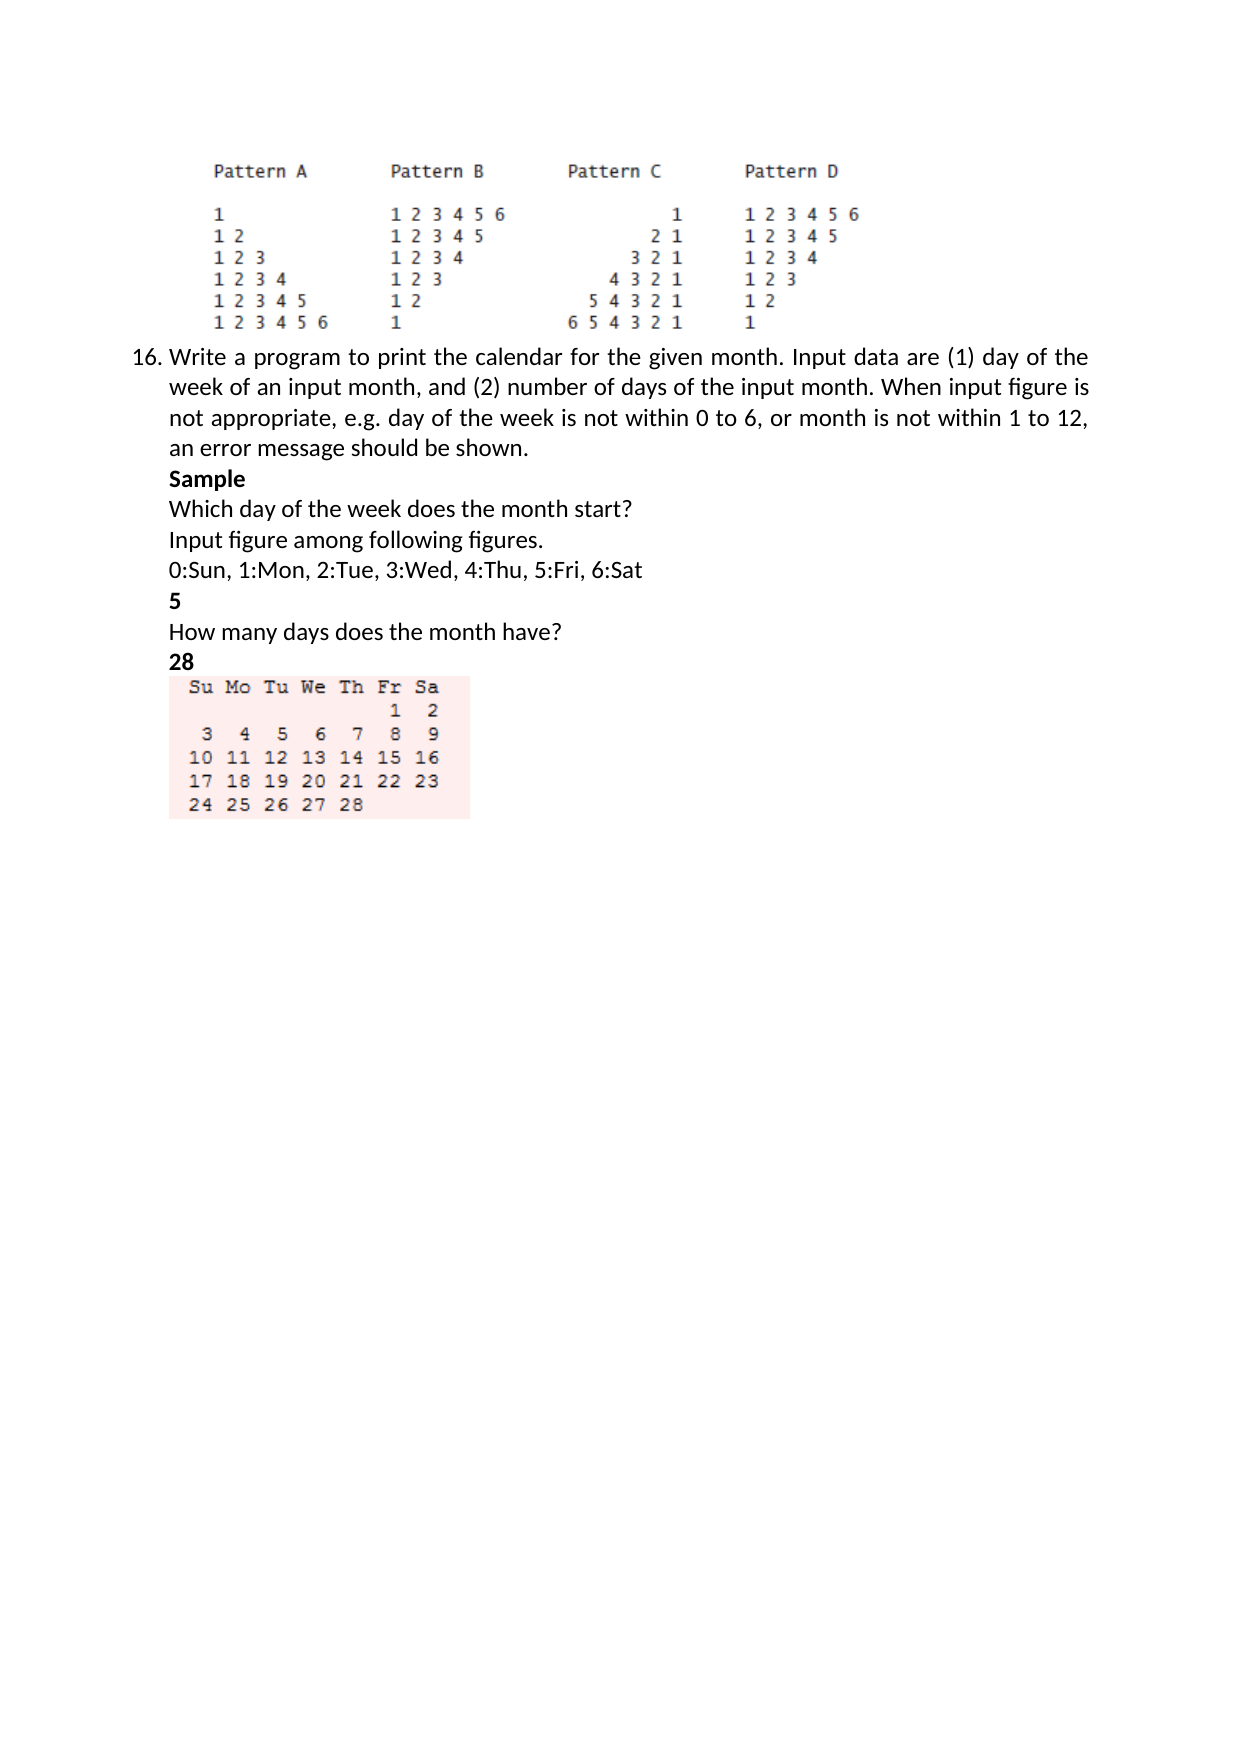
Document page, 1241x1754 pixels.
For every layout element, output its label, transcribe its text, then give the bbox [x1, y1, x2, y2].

picture [168, 676, 471, 819]
text 0:Sun, 1:Mon, 2:Tue, 3:Wed, 4:Thu, 5:Fri, 6:Sat [169, 555, 1090, 585]
text How many days does the month have? [169, 616, 1090, 646]
list Write a program to print the calendar for the given month. Input data are (1) day of the week of an input month, and (2) number of days of the input month. When input figure is not appropriate, e.g. day of the week is not within 0 to 6, or month is not within 1 to 12, an error message should be shown. [131, 341, 1090, 463]
text 5 [169, 585, 1090, 616]
text 28 [169, 646, 1090, 677]
text Which day of the week does the month start? [169, 494, 1090, 524]
text Input figure among following figures. [169, 524, 1090, 555]
text Sample [169, 463, 1090, 494]
